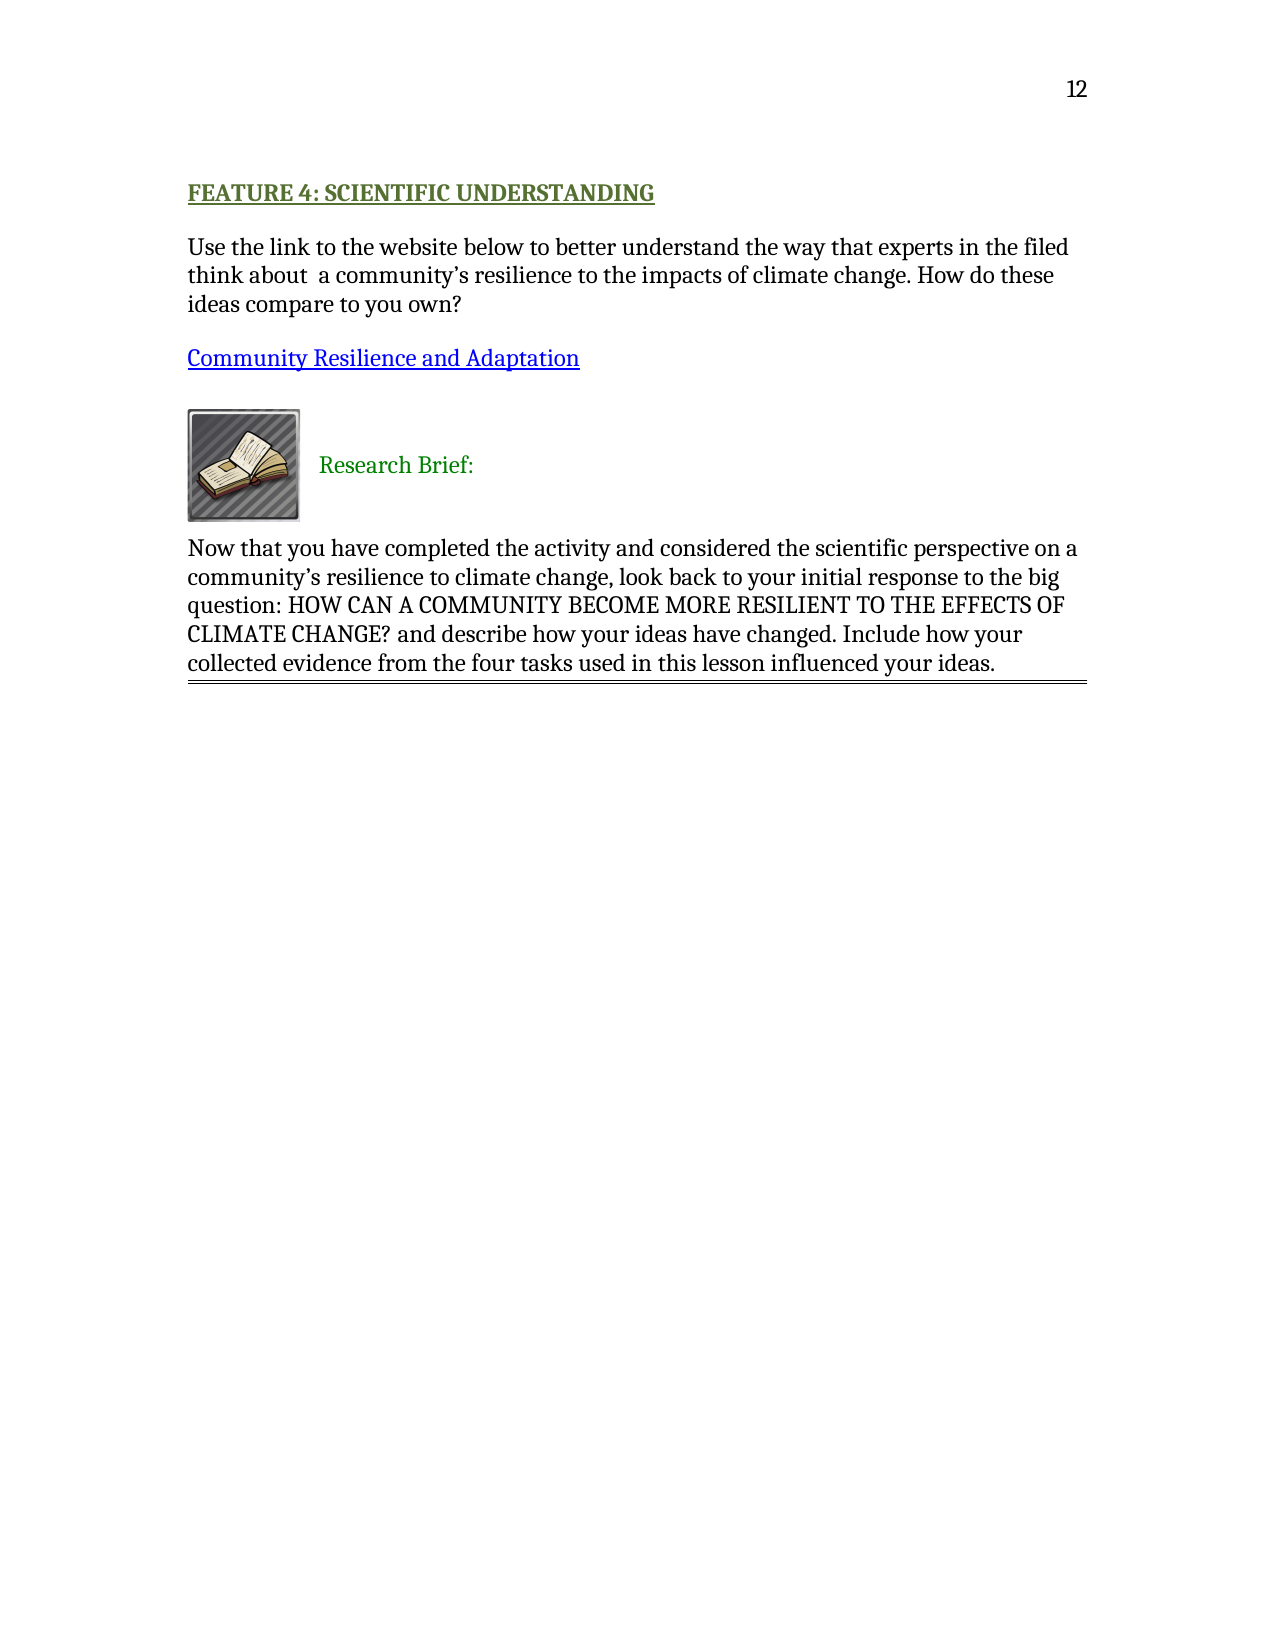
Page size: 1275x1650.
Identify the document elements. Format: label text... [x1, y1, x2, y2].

text Use the link to the website below to better understand the way that experts in the filed think about a community’s resilience to the impacts of climate change. How do these ideas compare to you own? [187, 232, 1087, 319]
text FEATURE 4: SCIENTIFIC UNDERSTANDING [187, 179, 1087, 207]
picture [187, 409, 300, 522]
text Now that you have completed the activity and considered the scientific perspective on a community’s resilience to climate change, look back to your initial response to the big question: HOW CAN A COMMUNITY BECOME MORE RESILIENT TO THE EFFECTS OF CLIMATE CHANGE? and describe how your ideas have changed. Include how your collected evidence from the four tasks used in this lesson influenced your ideas. [187, 534, 1087, 684]
text Research Brief: [300, 451, 1087, 480]
text Community Resilience and Adaptation [187, 344, 1087, 372]
